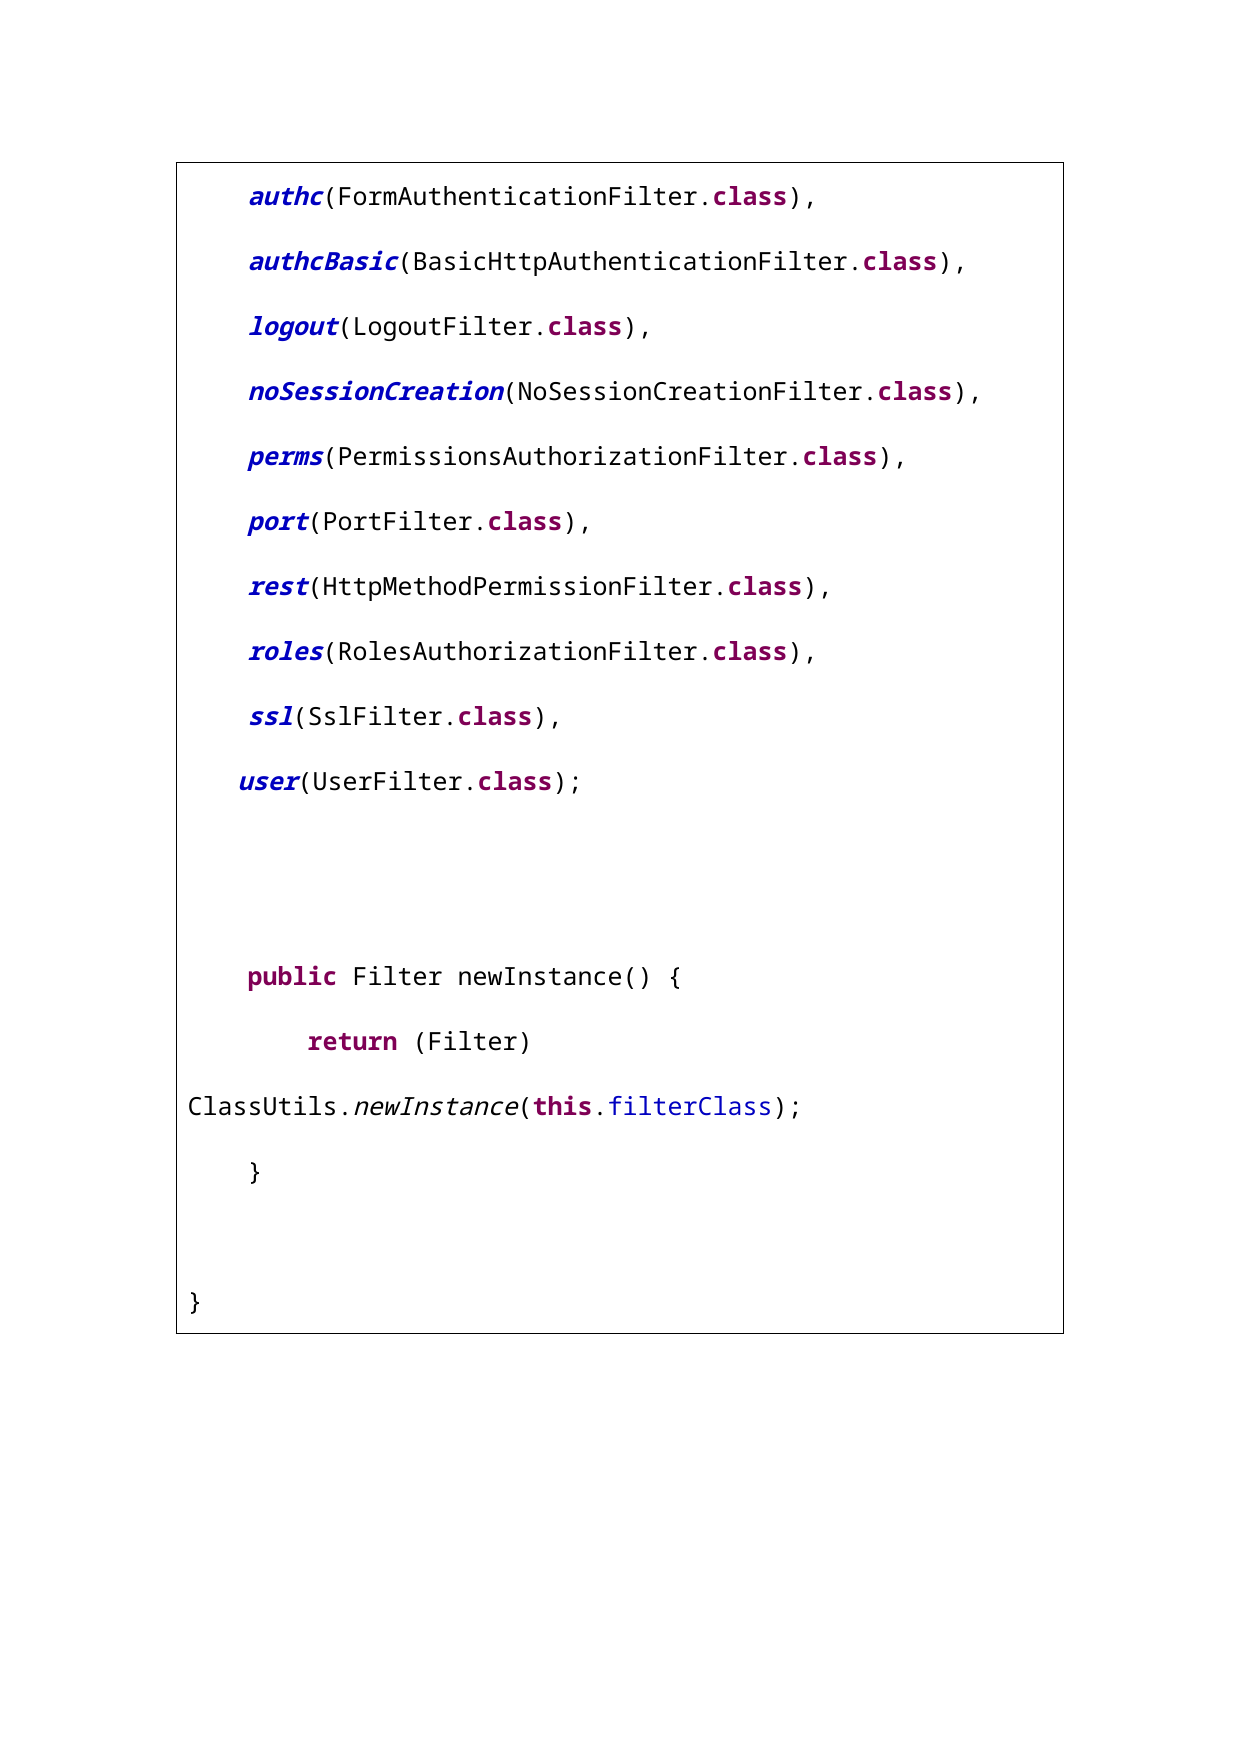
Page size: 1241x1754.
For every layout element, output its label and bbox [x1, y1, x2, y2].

table_header [177, 163, 1063, 1333]
